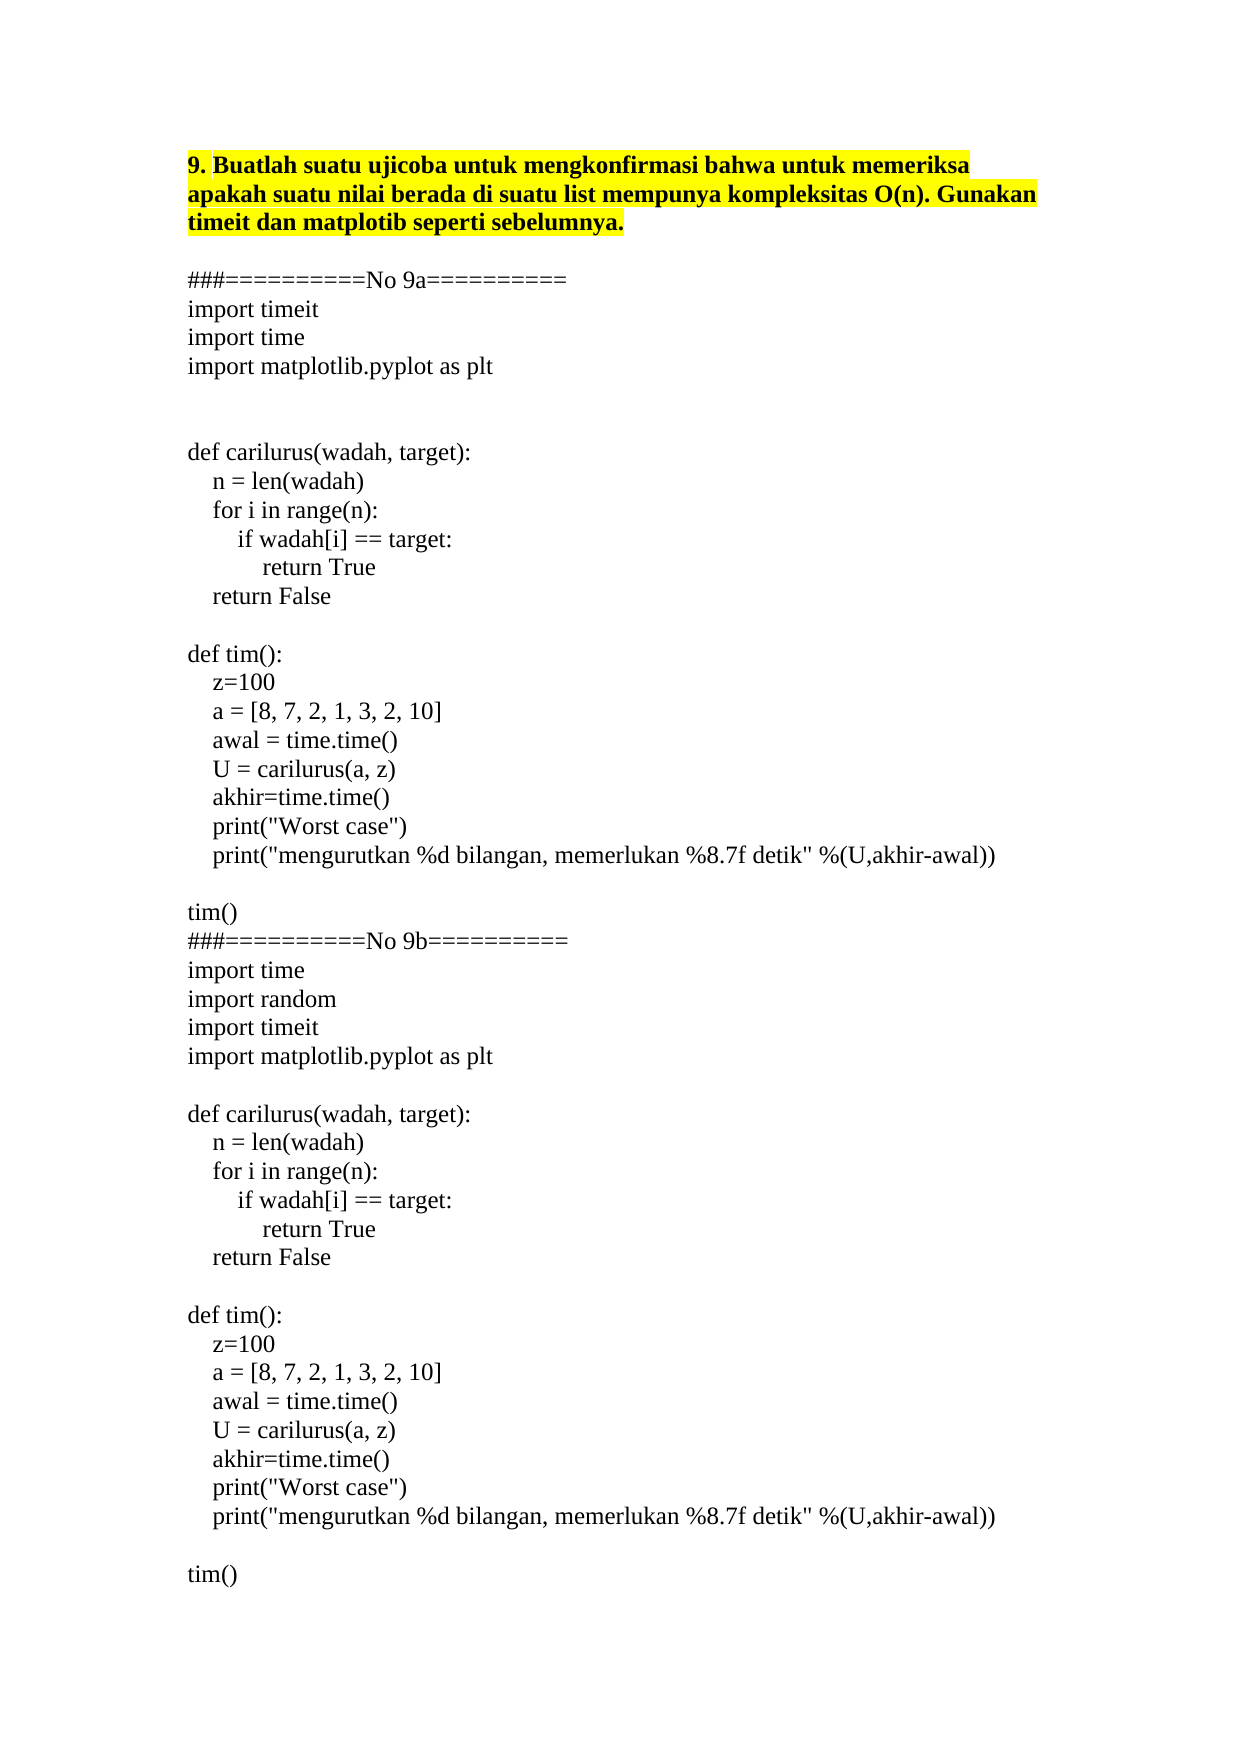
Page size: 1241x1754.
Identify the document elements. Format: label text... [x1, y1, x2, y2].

text if wadah[i] == target: [187, 524, 1053, 552]
text import timeit [187, 1012, 1053, 1041]
text akhir=time.time() [187, 1444, 1053, 1472]
text def carilurus(wadah, target): [187, 1099, 1053, 1127]
text return False [187, 1242, 1053, 1271]
text z=100 [187, 1329, 1053, 1357]
text import time [187, 322, 1053, 351]
text print("mengurutkan %d bilangan, memerlukan %8.7f detik" %(U,akhir-awal)) [187, 1501, 1053, 1530]
text print("Worst case") [187, 811, 1053, 840]
text for i in range(n): [187, 495, 1053, 524]
text n = len(wadah) [187, 1127, 1053, 1156]
text awal = time.time() [187, 1386, 1053, 1415]
text import time [187, 955, 1053, 984]
text def tim(): [187, 639, 1053, 667]
text import matplotlib.pyplot as plt [187, 1041, 1053, 1070]
text for i in range(n): [187, 1156, 1053, 1185]
text return False [187, 581, 1053, 610]
text import random [187, 984, 1053, 1012]
text U = carilurus(a, z) [187, 1415, 1053, 1444]
list Buatlah suatu ujicoba untuk mengkonfirmasi bahwa untuk memeriksa apakah suatu nilai berada di suatu list mempunya kompleksitas O(n). Gunakan timeit dan matplotib seperti sebelumnya. ###==========No 9a========== [187, 150, 1053, 294]
text akhir=time.time() [187, 782, 1053, 811]
text if wadah[i] == target: [187, 1185, 1053, 1214]
text awal = time.time() [187, 725, 1053, 754]
text n = len(wadah) [187, 466, 1053, 495]
text a = [8, 7, 2, 1, 3, 2, 10] [187, 696, 1053, 725]
text def tim(): [187, 1300, 1053, 1329]
text print("mengurutkan %d bilangan, memerlukan %8.7f detik" %(U,akhir-awal)) [187, 840, 1053, 869]
text print("Worst case") [187, 1472, 1053, 1501]
text def carilurus(wadah, target): [187, 437, 1053, 466]
text tim() [187, 897, 1053, 926]
text return True [187, 1214, 1053, 1242]
text a = [8, 7, 2, 1, 3, 2, 10] [187, 1357, 1053, 1386]
text import matplotlib.pyplot as plt [187, 351, 1053, 380]
text ###==========No 9b========== [187, 926, 1053, 955]
text tim() [187, 1559, 1053, 1587]
text import timeit [187, 294, 1053, 322]
text z=100 [187, 667, 1053, 696]
text U = carilurus(a, z) [187, 754, 1053, 782]
text return True [187, 552, 1053, 581]
